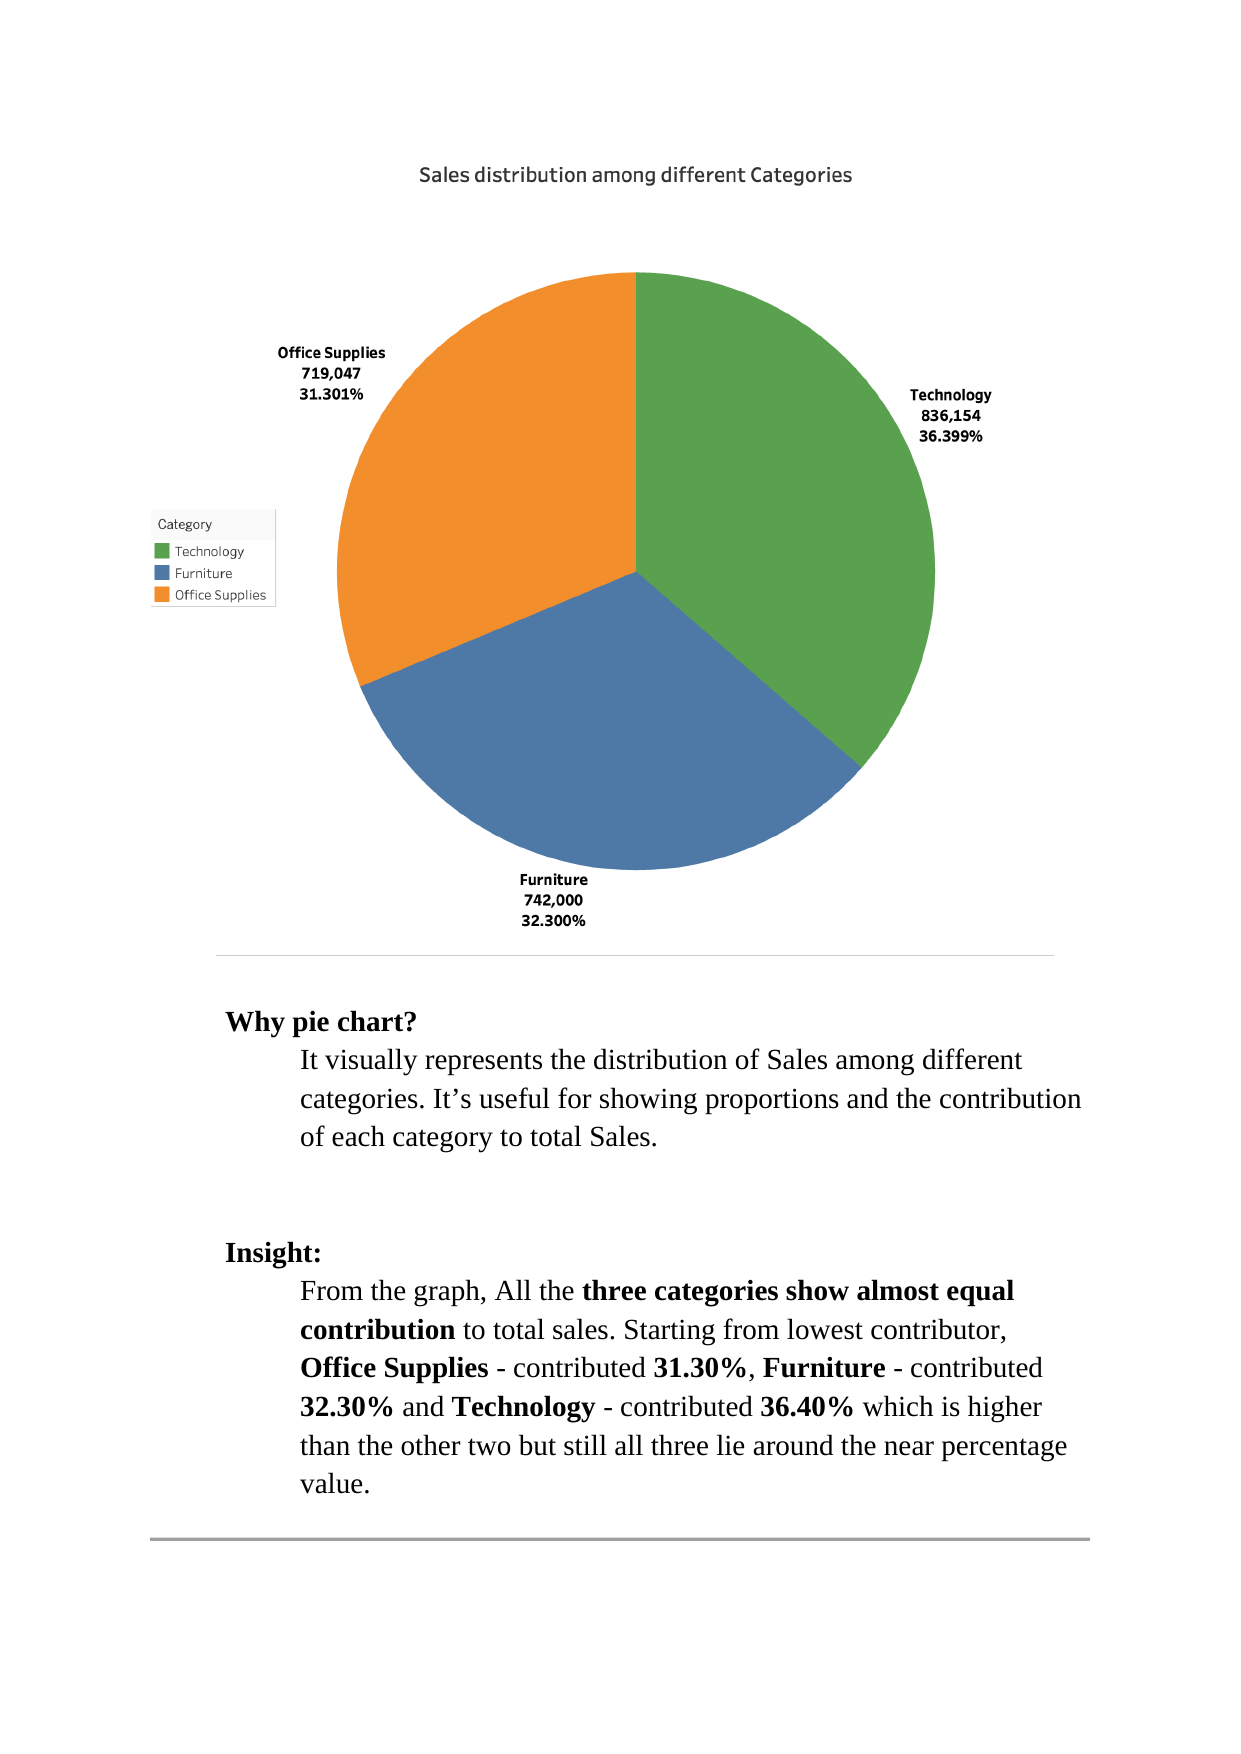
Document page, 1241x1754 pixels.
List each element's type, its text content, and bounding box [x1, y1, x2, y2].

text Why pie chart? [225, 1004, 1090, 1037]
text From the graph, All the three categories show almost equal contribution to total sales. Starting from lowest contributor, Office Supplies - contributed 31.30%, Furniture - contributed 32.30% and Technology - contributed 36.40% which is higher than the other two but still all three lie around the near percentage value. [300, 1273, 1090, 1500]
text It visually represents the distribution of Sales among different categories. It’s useful for showing proportions and the contribution of each category to total Sales. [300, 1042, 1090, 1153]
picture [151, 150, 1054, 956]
text Insight: [225, 1235, 1090, 1268]
